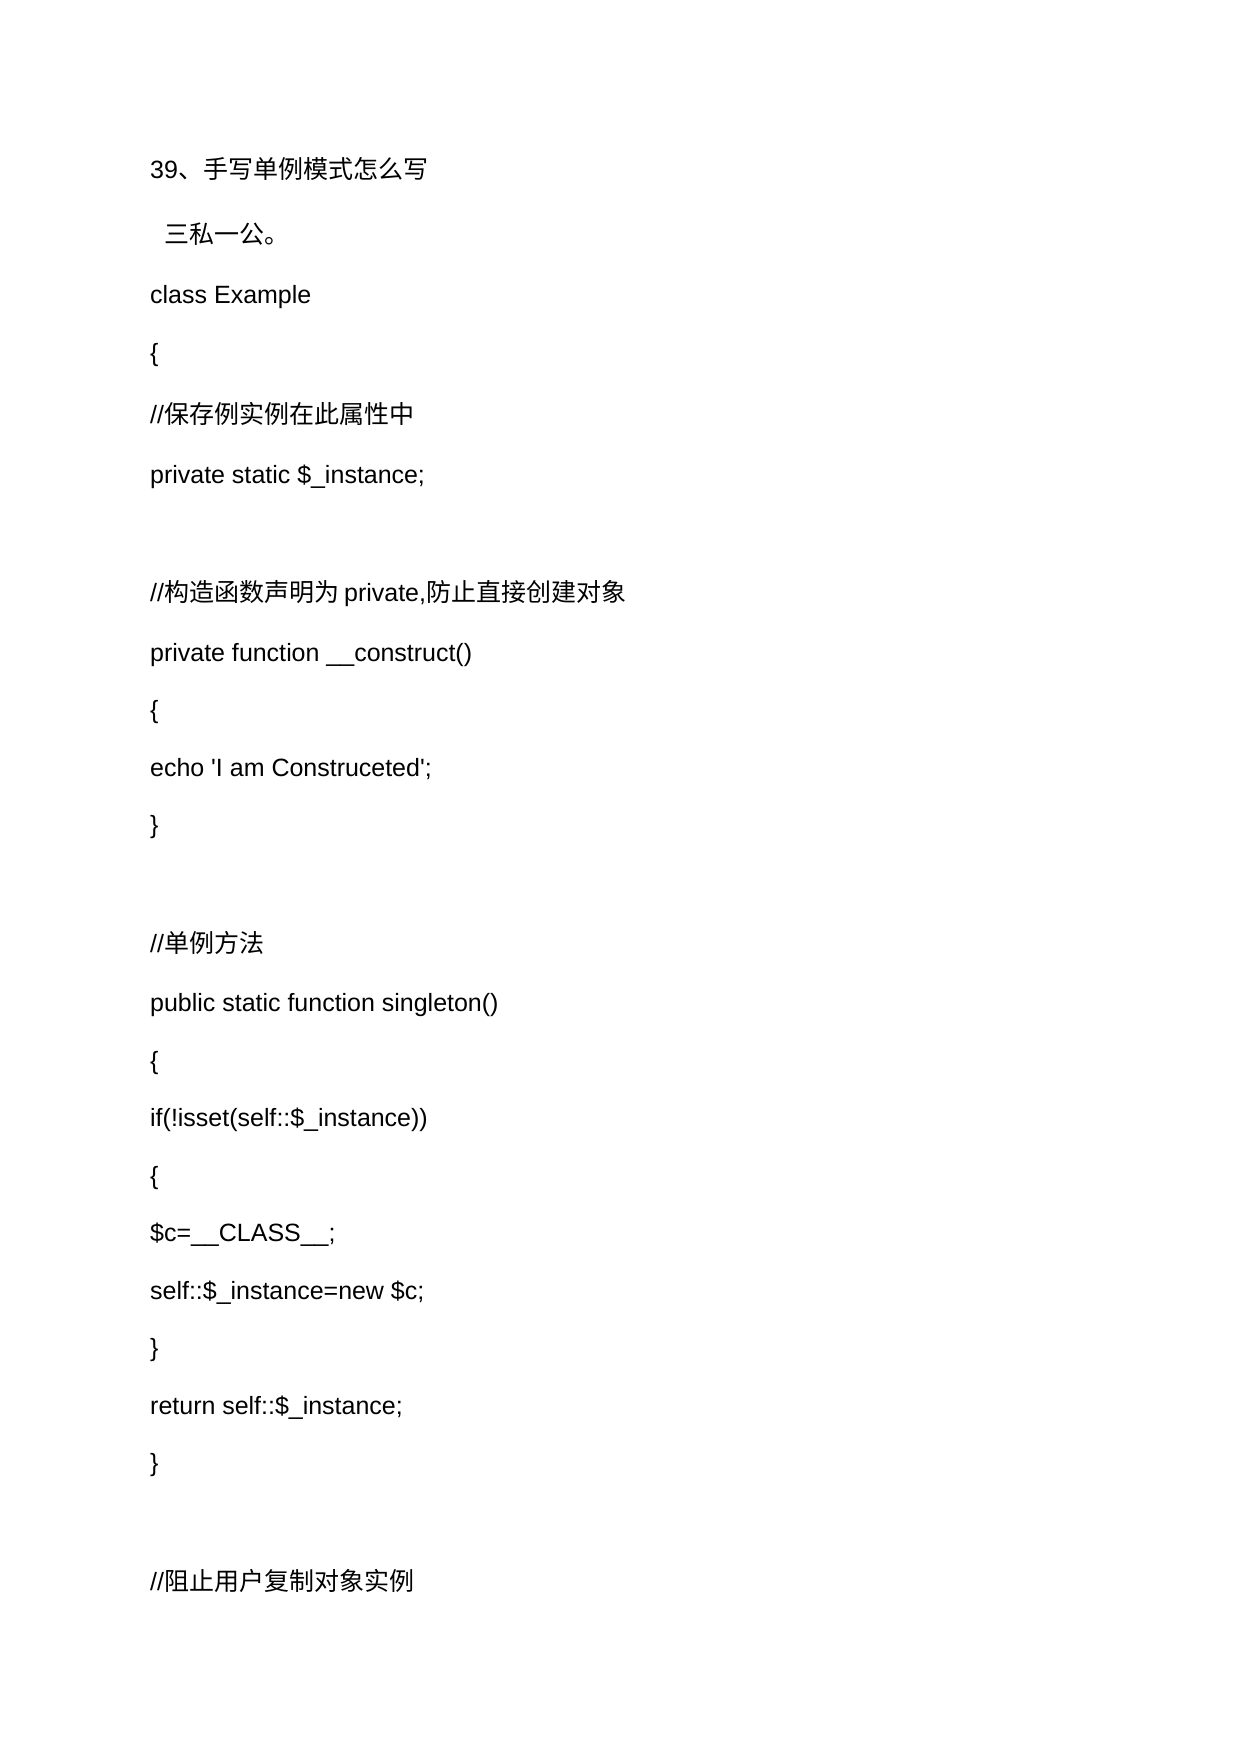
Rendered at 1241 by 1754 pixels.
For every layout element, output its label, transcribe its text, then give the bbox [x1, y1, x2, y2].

text //构造函数声明为private,防止直接创建对象 [150, 573, 1090, 609]
text } [150, 810, 1090, 839]
text private static $_instance; [150, 460, 1090, 489]
text //保存例实例在此属性中 [150, 395, 1090, 431]
text { [150, 337, 1090, 366]
text $c=__CLASS__; [150, 1218, 1090, 1247]
text 三私一公。 [150, 215, 1090, 251]
text self::$_instance=new $c; [150, 1276, 1090, 1304]
text } [150, 1333, 1090, 1362]
text private function __construct() [150, 638, 1090, 667]
text public static function singleton() [150, 988, 1090, 1017]
text //单例方法 [150, 923, 1090, 959]
text 39、手写单例模式怎么写 [150, 150, 1090, 186]
text class Example [150, 280, 1090, 309]
text } [150, 1448, 1090, 1477]
text if(!isset(self::$_instance)) [150, 1103, 1090, 1132]
text echo 'I am Construceted'; [150, 753, 1090, 782]
text { [150, 1161, 1090, 1189]
text { [150, 695, 1090, 724]
text //阻止用户复制对象实例 [150, 1561, 1090, 1597]
text { [150, 1046, 1090, 1074]
text return self::$_instance; [150, 1391, 1090, 1419]
